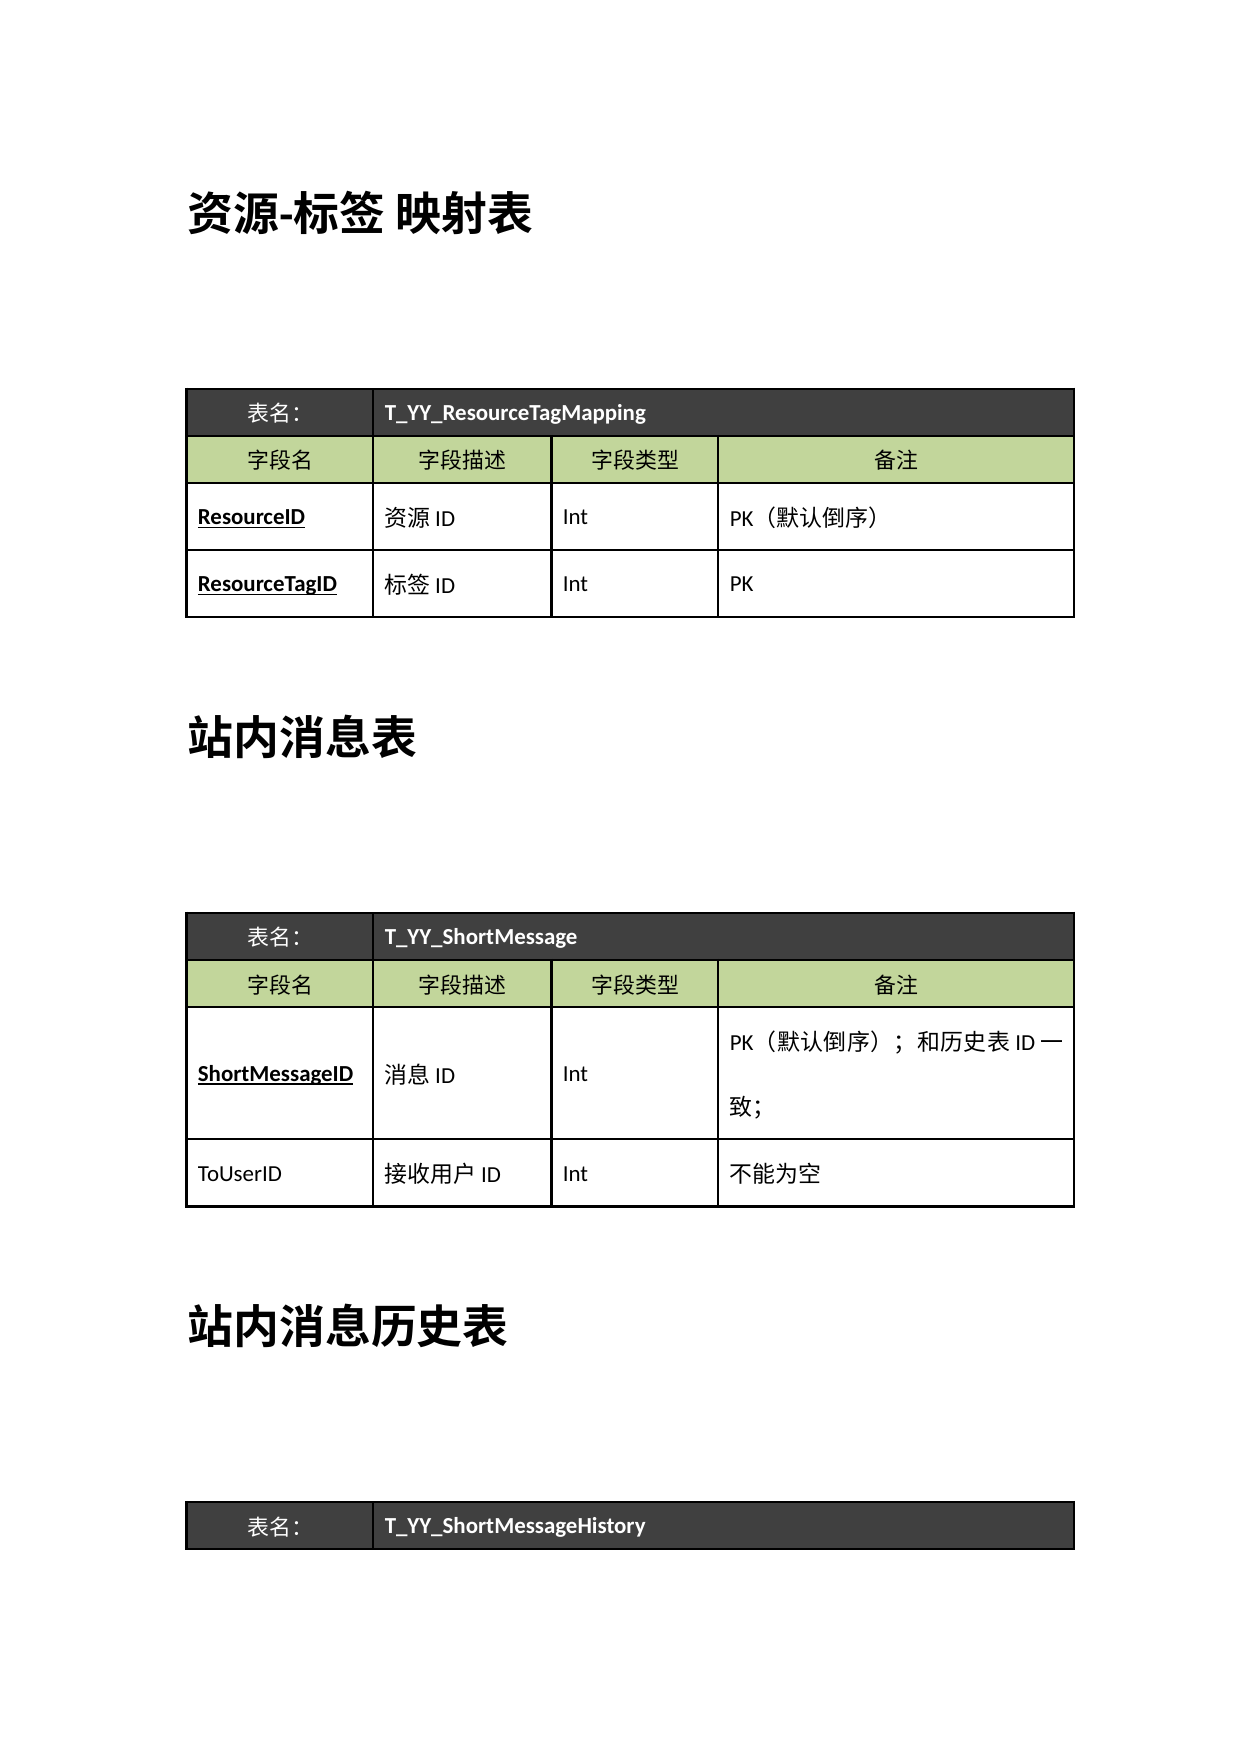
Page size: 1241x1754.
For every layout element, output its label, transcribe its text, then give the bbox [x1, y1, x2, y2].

table_cell Int [553, 1008, 717, 1138]
table_cell 接收用户ID [374, 1140, 550, 1205]
table_cell 字段描述 [374, 961, 550, 1006]
table_cell 字段类型 [553, 961, 717, 1006]
table_cell 不能为空 [719, 1140, 1073, 1205]
table_cell ResourceTagID [188, 551, 372, 616]
table_header T_YY_ShortMessageHistory [374, 1503, 1073, 1548]
table_cell 字段类型 [553, 437, 717, 482]
subtitle 站内消息历史表 [187, 1275, 1053, 1373]
subtitle 站内消息表 [187, 686, 1053, 784]
table_cell 标签ID [374, 551, 550, 616]
table_header T_YY_ResourceTagMapping [374, 390, 1073, 435]
table_cell Int [553, 551, 717, 616]
table_cell 备注 [719, 961, 1073, 1006]
subtitle 资源-标签 映射表 [187, 162, 1053, 259]
table_cell 字段名 [188, 437, 372, 482]
table_cell 备注 [719, 437, 1073, 482]
table_cell ShortMessageID [188, 1008, 372, 1138]
table_cell 字段描述 [374, 437, 550, 482]
table_cell Int [553, 1140, 717, 1205]
table_header T_YY_ShortMessage [374, 914, 1073, 959]
table_cell Int [553, 484, 717, 549]
table_cell 消息ID [374, 1008, 550, 1138]
table_cell ResourceID [188, 484, 372, 549]
table_header 表名： [188, 1503, 372, 1548]
table_cell ToUserID [188, 1140, 372, 1205]
table_cell PK [719, 551, 1073, 616]
table_header 表名： [188, 914, 372, 959]
table_cell PK（默认倒序） [719, 484, 1073, 549]
table_header 表名： [188, 390, 372, 435]
table_cell 字段名 [188, 961, 372, 1006]
table_cell PK（默认倒序）；和历史表ID一致； [719, 1008, 1073, 1138]
table_cell 资源ID [374, 484, 550, 549]
